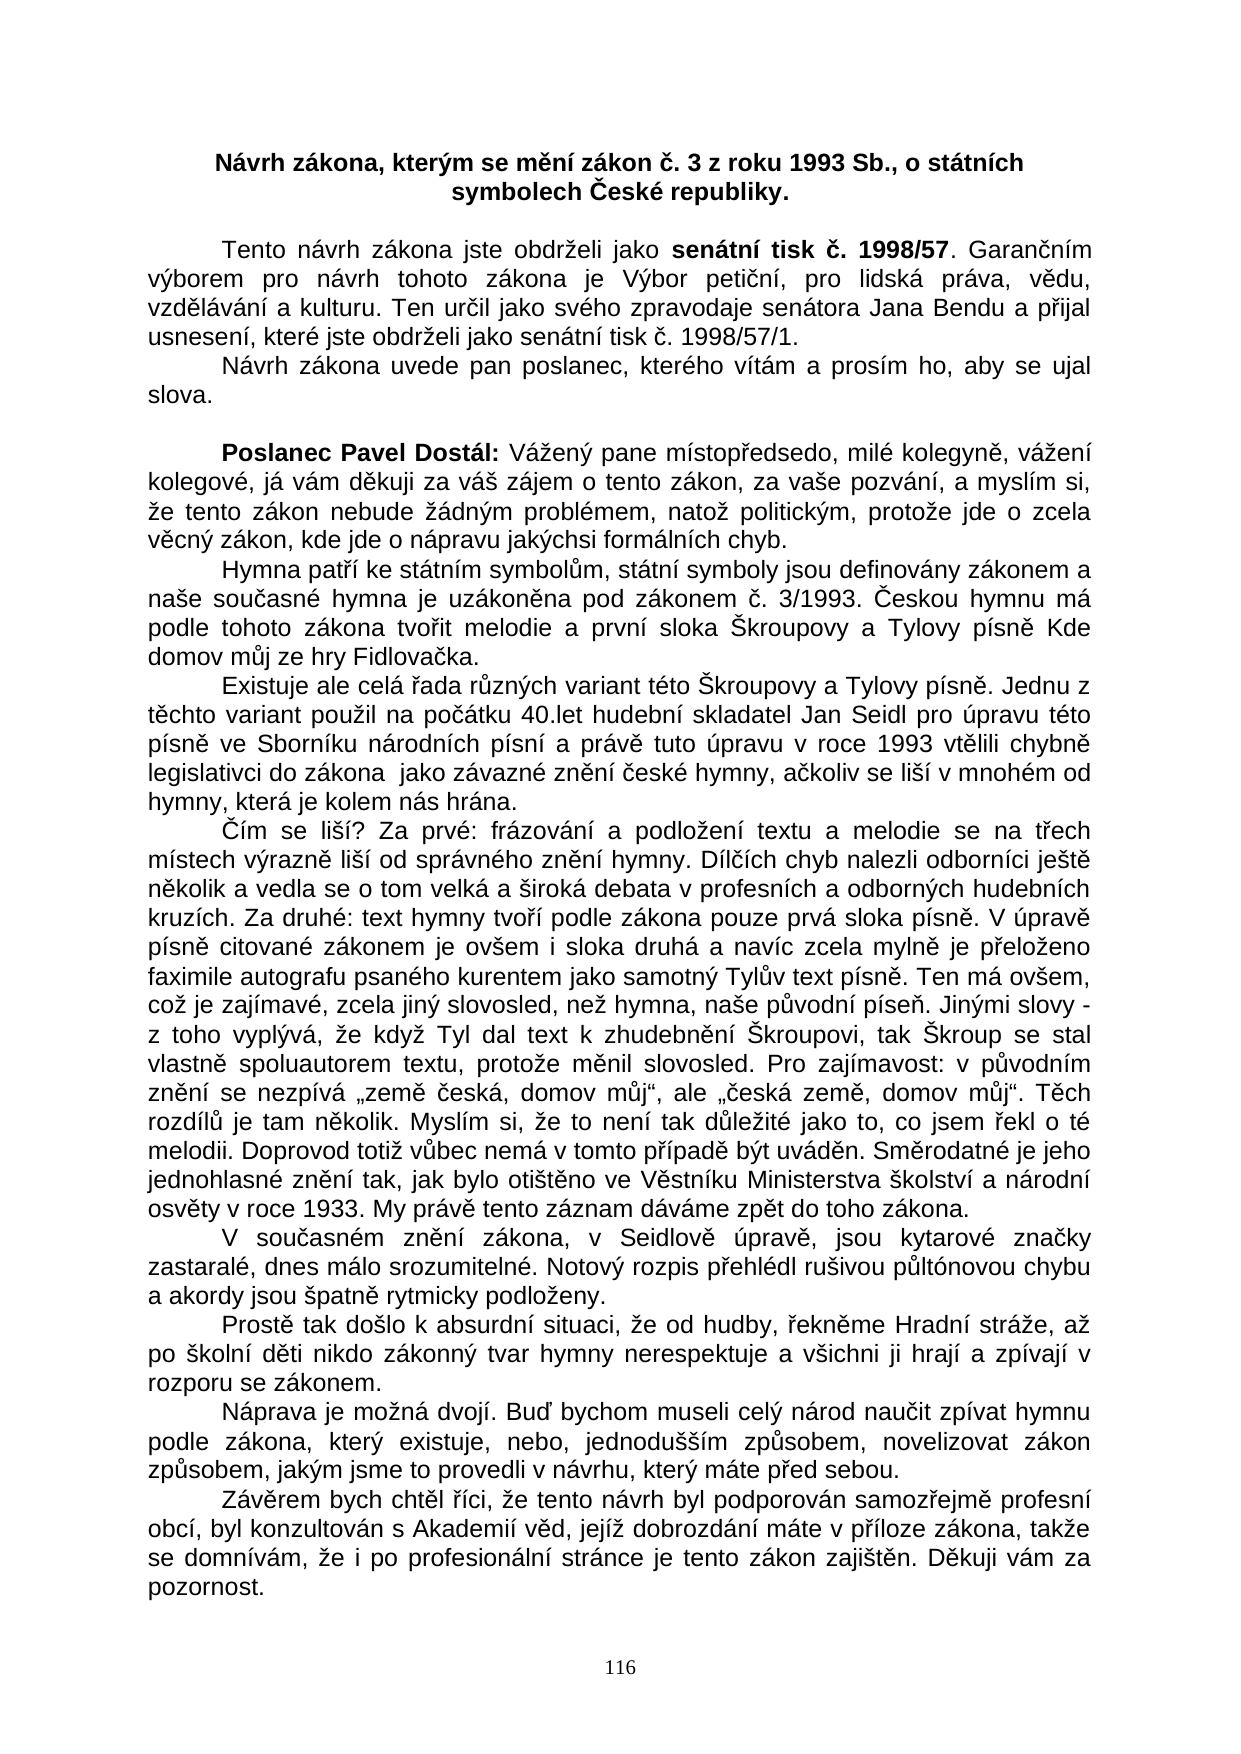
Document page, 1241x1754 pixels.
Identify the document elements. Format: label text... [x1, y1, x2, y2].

text Náprava je možná dvojí. Buď bychom museli celý národ naučit zpívat hymnu podle zákona, který existuje, nebo, jednodušším způsobem, novelizovat zákon způsobem, jakým jsme to provedli v návrhu, který máte před sebou. [148, 1397, 1093, 1484]
text Čím se liší? Za prvé: frázování a podložení textu a melodie se na třech místech výrazně liší od správného znění hymny. Dílčích chyb nalezli odborníci ještě několik a vedla se o tom velká a široká debata v profesních a odborných hudebních kruzích. Za druhé: text hymny tvoří podle zákona pouze prvá sloka písně. V úpravě písně citované zákonem je ovšem i sloka druhá a navíc zcela mylně je přeloženo faximile autografu psaného kurentem jako samotný Tylův text písně. Ten má ovšem, což je zajímavé, zcela jiný slovosled, než hymna, naše původní píseň. Jinými slovy - z toho vyplývá, že když Tyl dal text k zhudebnění Škroupovi, tak Škroup se stal vlastně spoluautorem textu, protože měnil slovosled. Pro zajímavost: v původním znění se nezpívá „země česká, domov můj“, ale „česká země, domov můj“. Těch rozdílů je tam několik. Myslím si, že to není tak důležité jako to, co jsem řekl o té melodii. Doprovod totiž vůbec nemá v tomto případě být uváděn. Směrodatné je jeho jednohlasné znění tak, jak bylo otištěno ve Věstníku Ministerstva školství a národní osvěty v roce 1933. My právě tento záznam dáváme zpět do toho zákona. [148, 816, 1093, 1223]
text Hymna patří ke státním symbolům, státní symboly jsou definovány zákonem a naše současné hymna je uzákoněna pod zákonem č. 3/1993. Českou hymnu má podle tohoto zákona tvořit melodie a první sloka Škroupovy a Tylovy písně Kde domov můj ze hry Fidlovačka. [148, 554, 1093, 671]
text Návrh zákona, kterým se mění zákon č. 3 z roku 1993 Sb., o státních symbolech České republiky<A NAME='st98057'></A>. [148, 148, 1093, 206]
text V současném znění zákona, v Seidlově úpravě, jsou kytarové značky zastaralé, dnes málo srozumitelné. Notový rozpis přehlédl rušivou půltónovou chybu a akordy jsou špatně rytmicky podloženy. [148, 1223, 1093, 1310]
text Tento návrh zákona jste obdrželi jako senátní tisk č. 1998/57. Garančním výborem pro návrh tohoto zákona je Výbor petiční, pro lidská práva, vědu, vzdělávání a kulturu. Ten určil jako svého zpravodaje senátora Jana Bendu a přijal usnesení, které jste obdrželi jako senátní tisk č. 1998/57/1. [148, 235, 1093, 351]
text Návrh zákona uvede pan poslanec, kterého vítám a prosím ho, aby se ujal slova. [148, 351, 1093, 409]
text Poslanec Pavel Dostál: Vážený pane místopředsedo, milé kolegyně, vážení kolegové, já vám děkuji za váš zájem o tento zákon, za vaše pozvání, a myslím si, že tento zákon nebude žádným problémem, natož politickým, protože jde o zcela věcný zákon, kde jde o nápravu jakýchsi formálních chyb. [148, 438, 1093, 554]
text Závěrem bych chtěl říci, že tento návrh byl podporován samozřejmě profesní obcí, byl konzultován s Akademií věd, jejíž dobrozdání máte v příloze zákona, takže se domnívám, že i po profesionální stránce je tento zákon zajištěn. Děkuji vám za pozornost. [148, 1484, 1093, 1601]
text Existuje ale celá řada různých variant této Škroupovy a Tylovy písně. Jednu z těchto variant použil na počátku 40.let hudební skladatel Jan Seidl pro úpravu této písně ve Sborníku národních písní a právě tuto úpravu v roce 1993 vtělili chybně legislativci do zákona jako závazné znění české hymny, ačkoliv se liší v mnohém od hymny, která je kolem nás hrána. [148, 671, 1093, 816]
text Prostě tak došlo k absurdní situaci, že od hudby, řekněme Hradní stráže, až po školní děti nikdo zákonný tvar hymny nerespektuje a všichni ji hrají a zpívají v rozporu se zákonem. [148, 1310, 1093, 1397]
